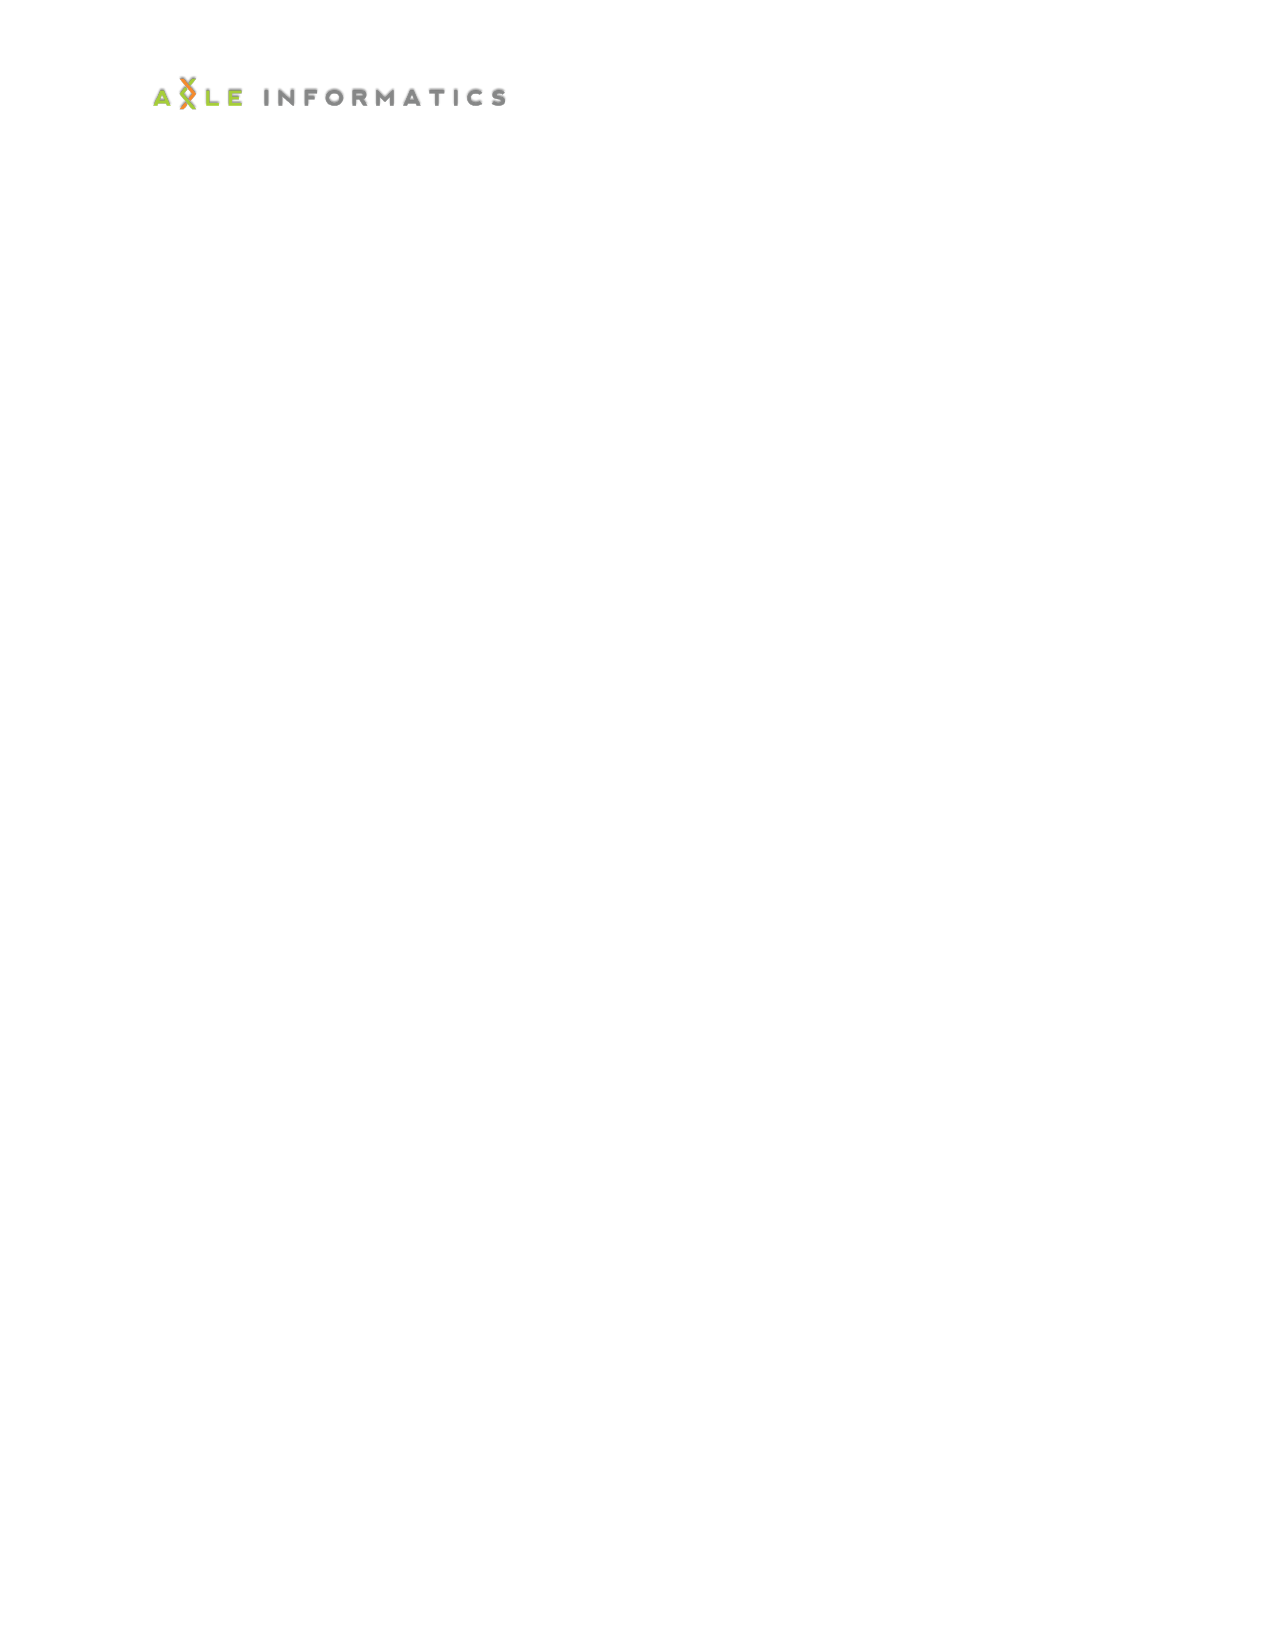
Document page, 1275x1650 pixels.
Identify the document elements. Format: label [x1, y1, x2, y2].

picture [150, 75, 508, 110]
